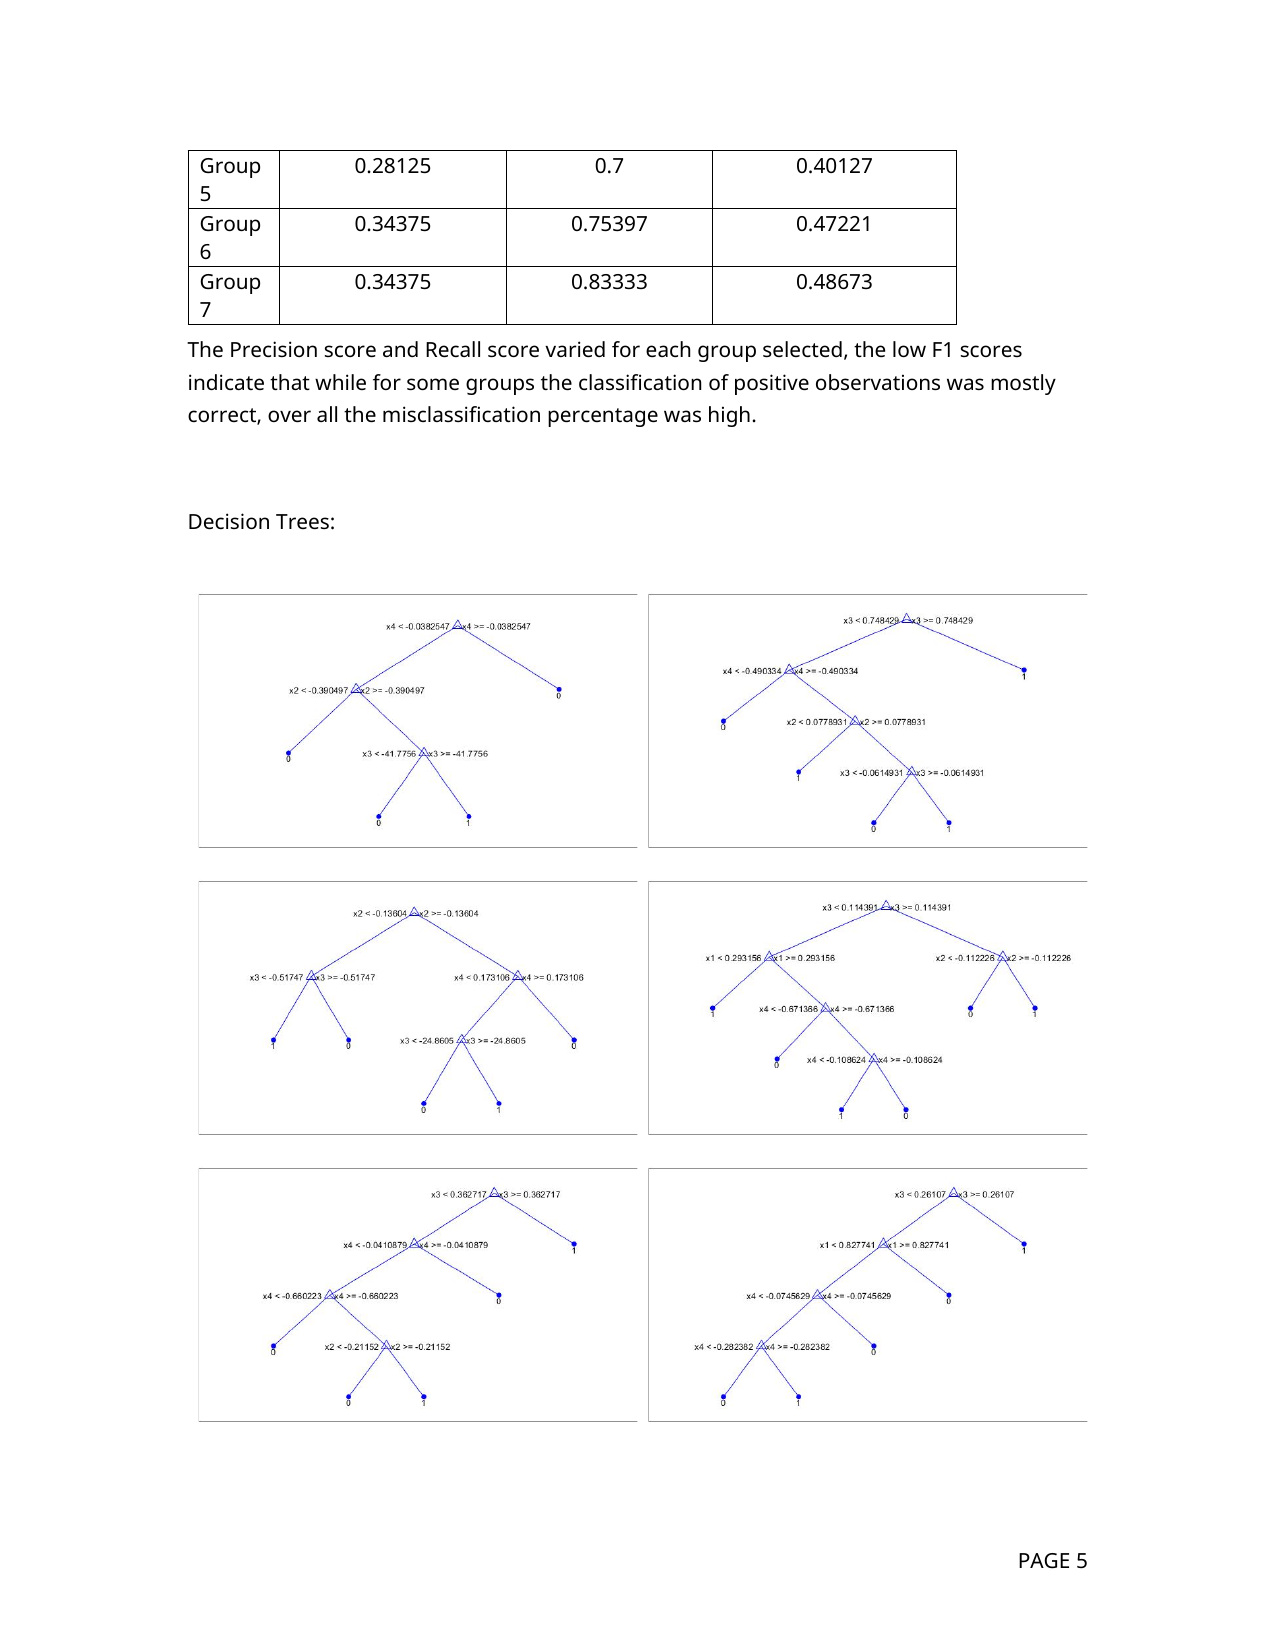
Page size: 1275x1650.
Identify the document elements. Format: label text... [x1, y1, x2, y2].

picture [648, 1145, 1088, 1422]
table_cell 0.7 [507, 151, 712, 208]
table_header [638, 561, 1087, 848]
table_cell 0.34375 [280, 267, 506, 324]
table_cell 0.83333 [507, 267, 712, 324]
table_cell [638, 1135, 1087, 1422]
picture [198, 1145, 638, 1422]
table_cell [638, 848, 1087, 1135]
table_cell [188, 848, 637, 1135]
picture [198, 571, 638, 848]
table_cell Group7 [189, 267, 279, 324]
text Decision Trees: [187, 507, 1087, 536]
table_cell Group5 [189, 151, 279, 208]
picture [198, 858, 638, 1135]
text The Precision score and Recall score varied for each group selected, the low F1 scores indicate that while for some groups the classification of positive observations was mostly correct, over all the misclassification percentage was high. [187, 335, 1087, 429]
table_cell 0.75397 [507, 209, 712, 266]
table_cell 0.28125 [280, 151, 506, 208]
table_cell 0.47221 [713, 209, 956, 266]
table_cell 0.34375 [280, 209, 506, 266]
picture [648, 858, 1088, 1135]
table_cell Group6 [189, 209, 279, 266]
table_cell 0.48673 [713, 267, 956, 324]
table_header [188, 561, 637, 848]
table_cell [188, 1135, 637, 1422]
picture [648, 571, 1088, 848]
table_cell 0.40127 [713, 151, 956, 208]
